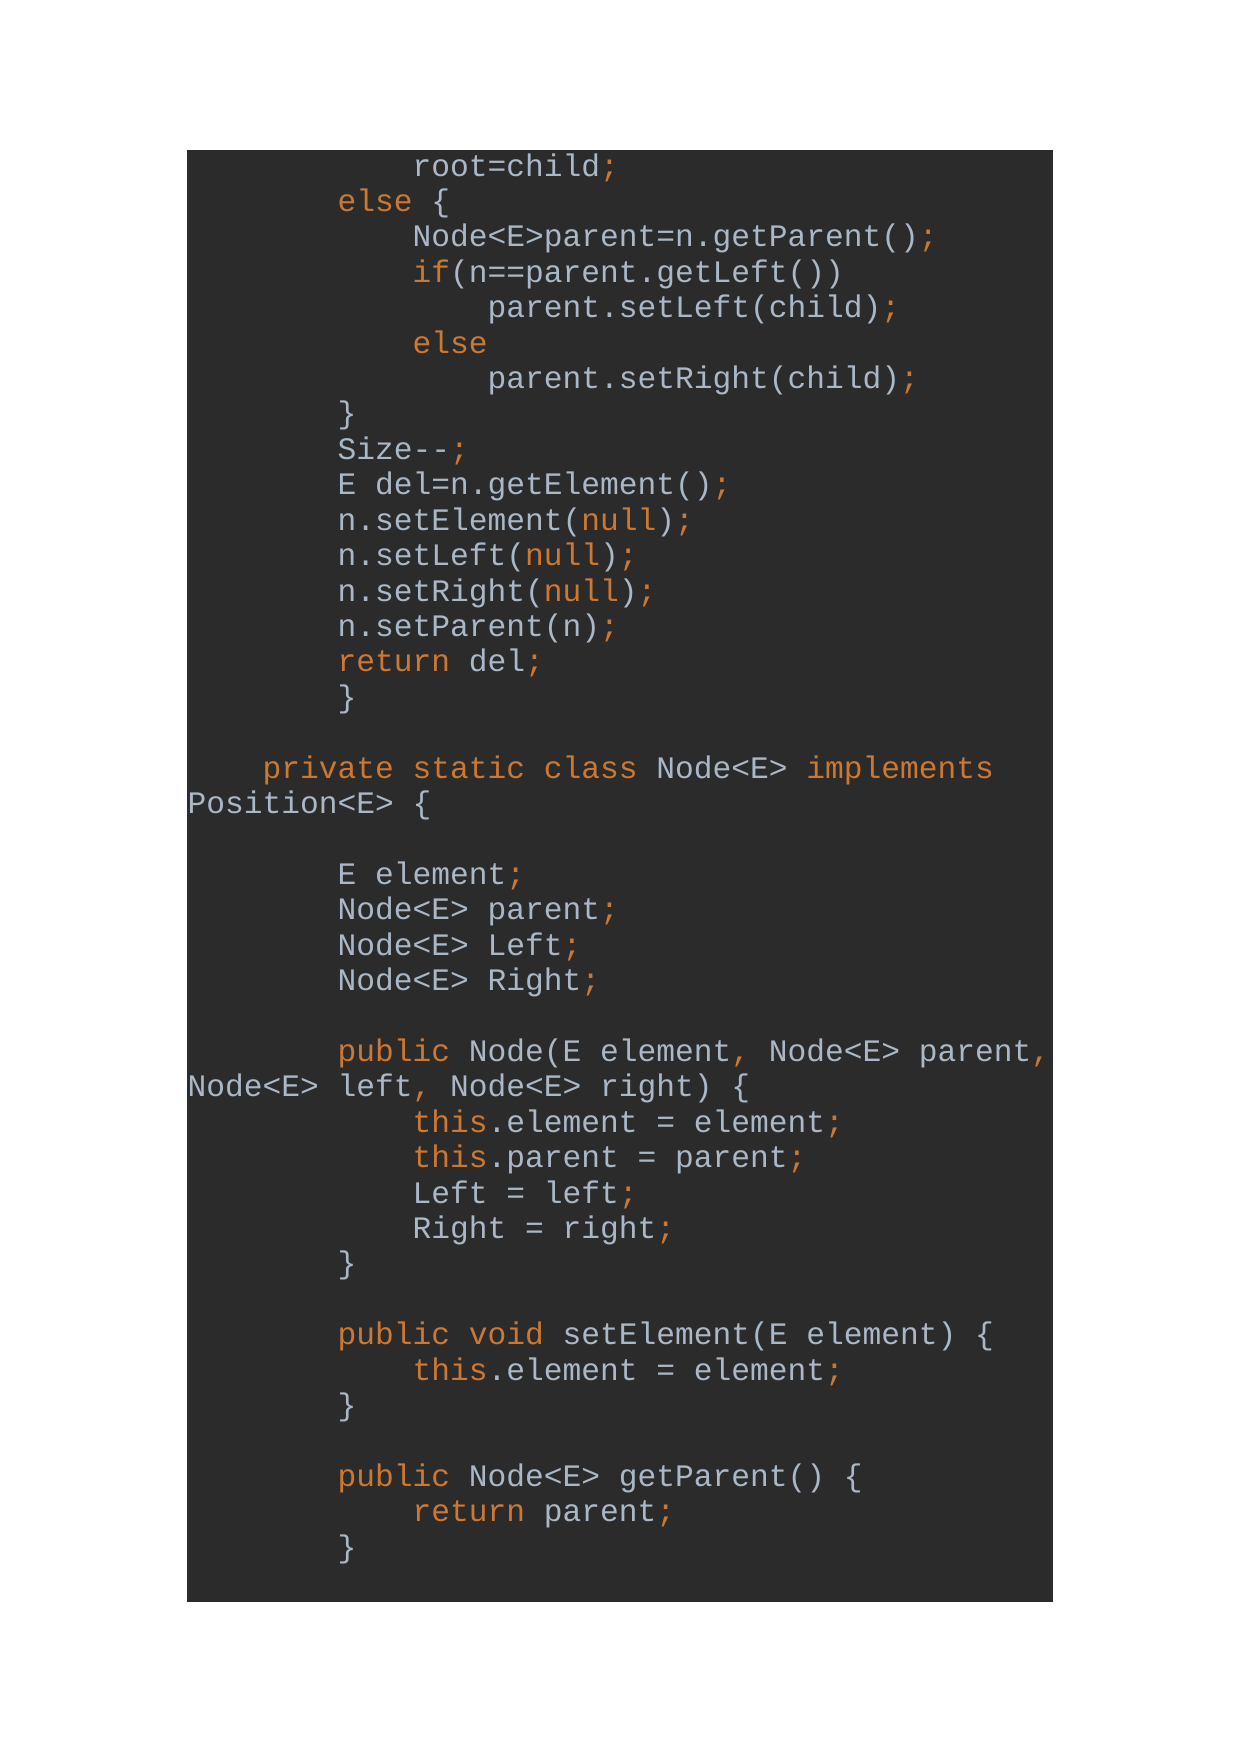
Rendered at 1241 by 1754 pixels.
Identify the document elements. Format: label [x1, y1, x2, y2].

text [187, 150, 1053, 1602]
